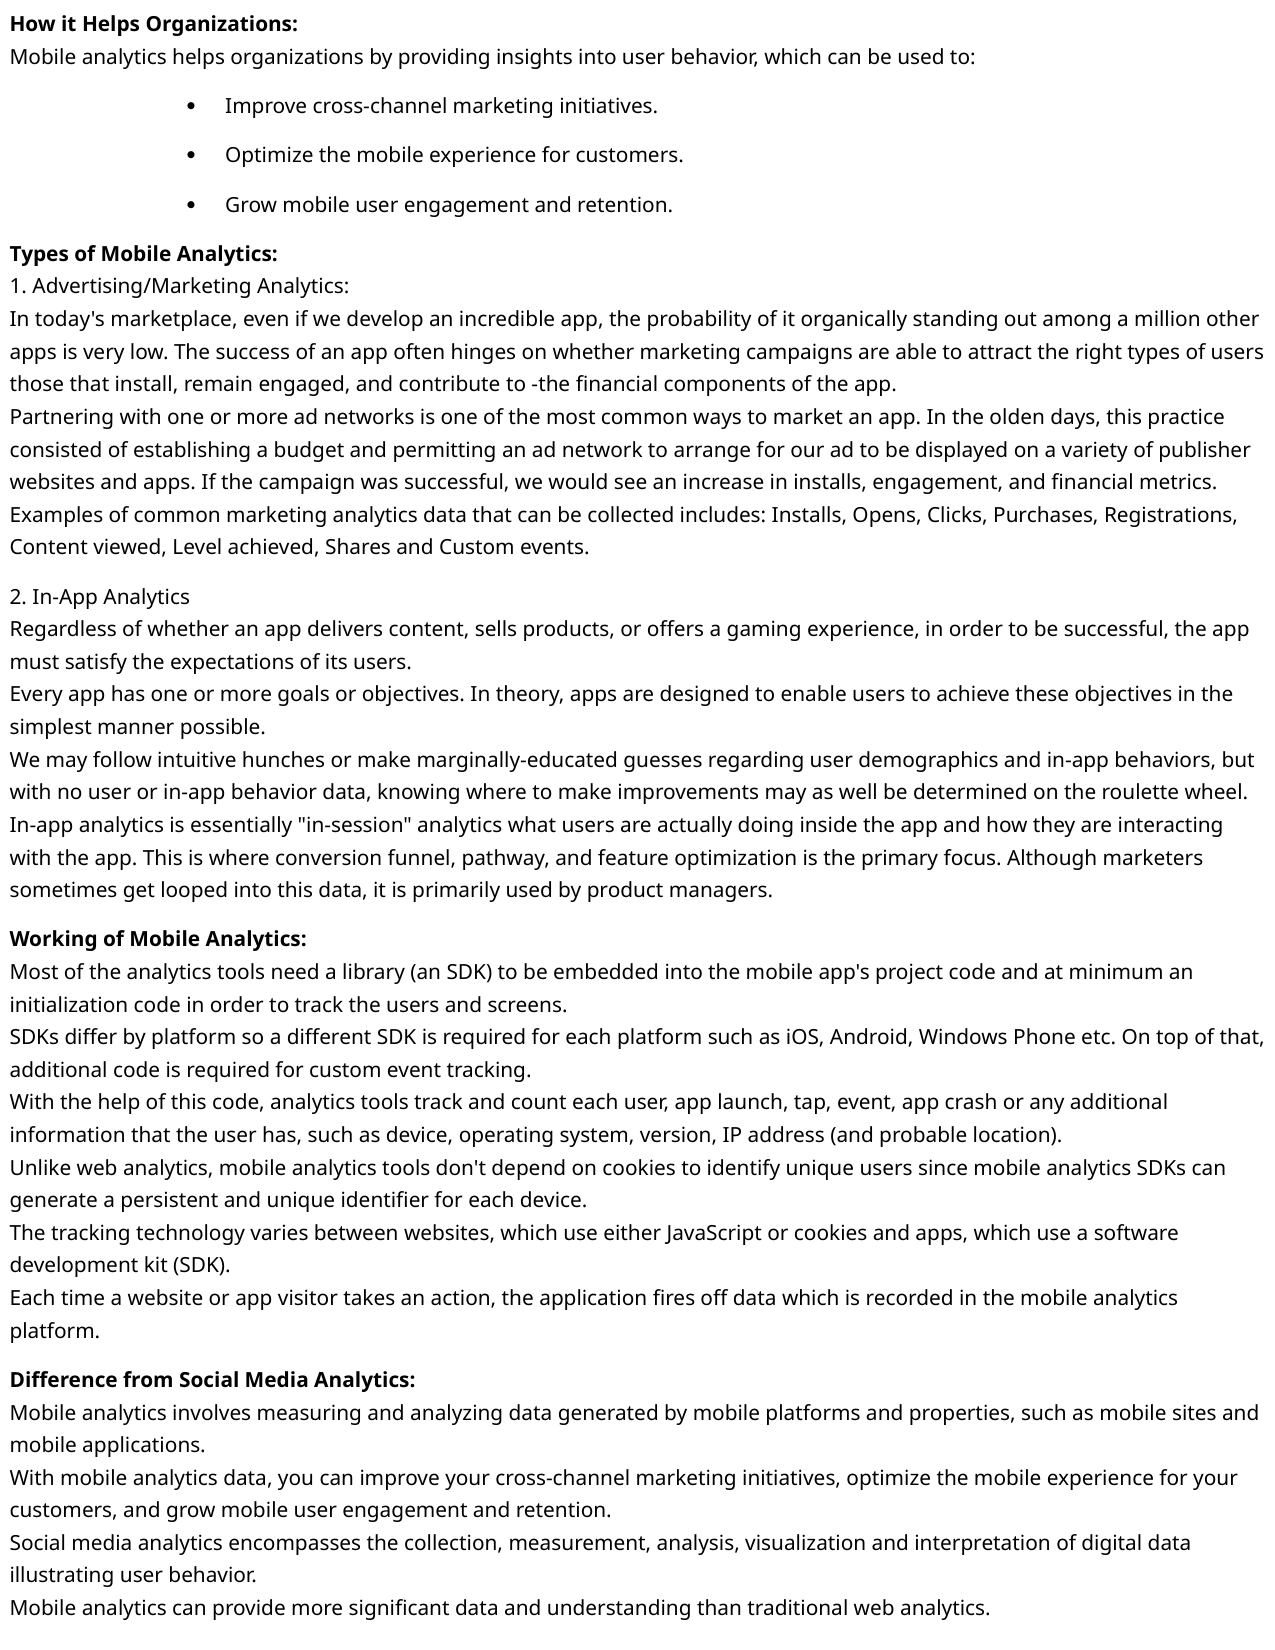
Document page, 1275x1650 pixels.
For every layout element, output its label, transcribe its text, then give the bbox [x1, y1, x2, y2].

text Working of Mobile Analytics: Most of the analytics tools need a library (an SDK) to be embedded into the mobile app's project code and at minimum an initialization code in order to track the users and screens. SDKs differ by platform so a different SDK is required for each platform such as iOS, Android, Windows Phone etc. On top of that, additional code is required for custom event tracking. With the help of this code, analytics tools track and count each user, app launch, tap, event, app crash or any additional information that the user has, such as device, operating system, version, IP address (and probable location). Unlike web analytics, mobile analytics tools don't depend on cookies to identify unique users since mobile analytics SDKs can generate a persistent and unique identifier for each device. The tracking technology varies between websites, which use either JavaScript or cookies and apps, which use a software development kit (SDK). Each time a website or app visitor takes an action, the application fires off data which is recorded in the mobile analytics platform. [9, 924, 1266, 1344]
list Grow mobile user engagement and retention. [187, 190, 1266, 218]
text How it Helps Organizations: Mobile analytics helps organizations by providing insights into user behavior, which can be used to: [9, 9, 1266, 70]
text 2. In-App Analytics Regardless of whether an app delivers content, sells products, or offers a gaming experience, in order to be successful, the app must satisfy the expectations of its users. Every app has one or more goals or objectives. In theory, apps are designed to enable users to achieve these objectives in the simplest manner possible. We may follow intuitive hunches or make marginally-educated guesses regarding user demographics and in-app behaviors, but with no user or in-app behavior data, knowing where to make improvements may as well be determined on the roulette wheel. In-app analytics is essentially "in-session" analytics what users are actually doing inside the app and how they are interacting with the app. This is where conversion funnel, pathway, and feature optimization is the primary focus. Although marketers sometimes get looped into this data, it is primarily used by product managers. [9, 582, 1266, 904]
text Types of Mobile Analytics: 1. Advertising/Marketing Analytics: In today's marketplace, even if we develop an incredible app, the probability of it organically standing out among a million other apps is very low. The success of an app often hinges on whether marketing campaigns are able to attract the right types of users those that install, remain engaged, and contribute to -the financial components of the app. Partnering with one or more ad networks is one of the most common ways to market an app. In the olden days, this practice consisted of establishing a budget and permitting an ad network to arrange for our ad to be displayed on a variety of publisher websites and apps. If the campaign was successful, we would see an increase in installs, engagement, and financial metrics. Examples of common marketing analytics data that can be collected includes: Installs, Opens, Clicks, Purchases, Registrations, Content viewed, Level achieved, Shares and Custom events. [9, 239, 1266, 561]
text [9, 1365, 1266, 1622]
list Improve cross-channel marketing initiatives. [187, 91, 1266, 120]
list Optimize the mobile experience for customers. [187, 141, 1266, 169]
